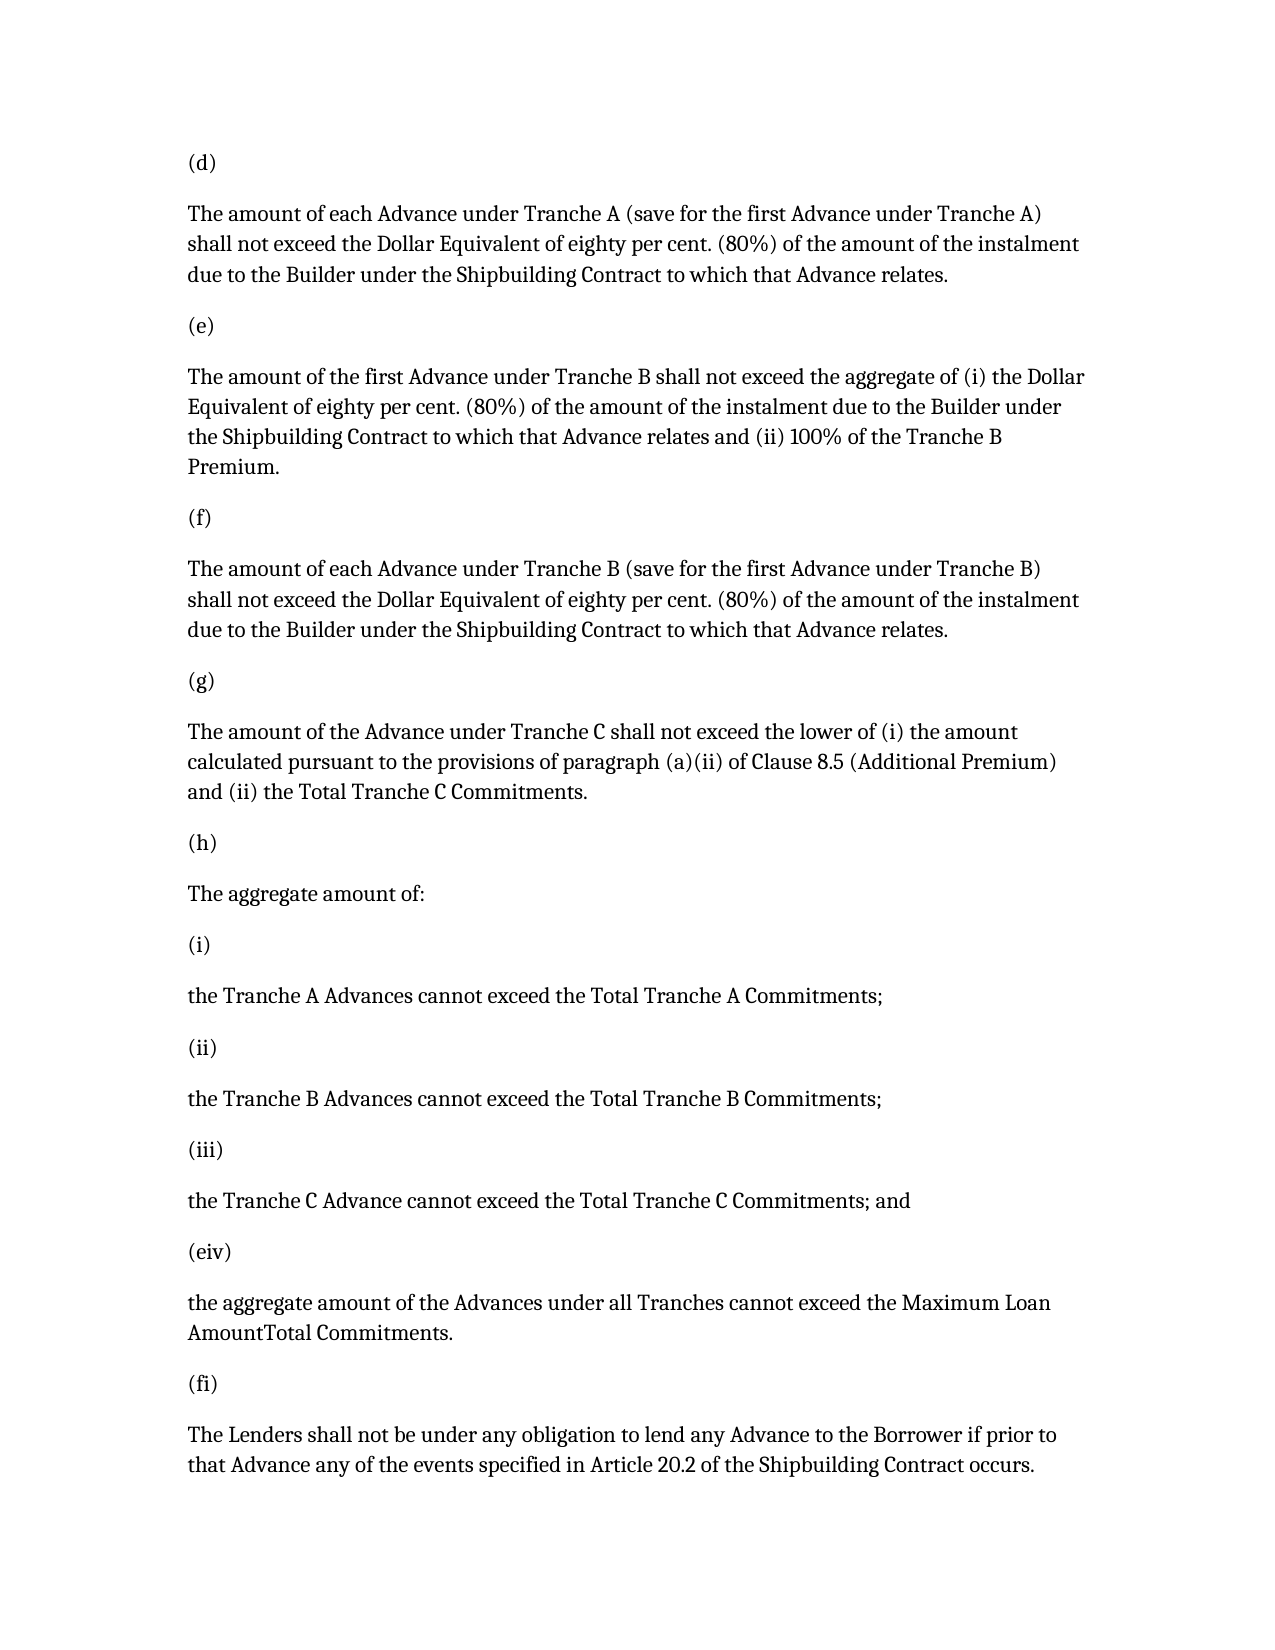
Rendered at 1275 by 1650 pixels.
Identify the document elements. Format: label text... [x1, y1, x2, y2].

text the Tranche B Advances cannot exceed the Total Tranche B Commitments; [187, 1085, 1087, 1112]
text (h) [187, 830, 1087, 857]
text (eiv) [187, 1238, 1087, 1265]
text the Tranche A Advances cannot exceed the Total Tranche A Commitments; [187, 983, 1087, 1010]
text (f) [187, 505, 1087, 532]
text (i) [187, 932, 1087, 959]
text (e) [187, 312, 1087, 339]
text The amount of each Advance under Tranche B (save for the first Advance under Tranche B) shall not exceed the Dollar Equivalent of eighty per cent. (80%) of the amount of the instalment due to the Builder under the Shipbuilding Contract to which that Advance relates. [187, 556, 1087, 643]
text (iii) [187, 1136, 1087, 1163]
text The amount of the first Advance under Tranche B shall not exceed the aggregate of (i) the Dollar Equivalent of eighty per cent. (80%) of the amount of the instalment due to the Builder under the Shipbuilding Contract to which that Advance relates and (ii) 100% of the Tranche B Premium. [187, 363, 1087, 481]
text the aggregate amount of the Advances under all Tranches cannot exceed the Maximum Loan AmountTotal Commitments. [187, 1289, 1087, 1346]
text (ii) [187, 1034, 1087, 1061]
text the Tranche C Advance cannot exceed the Total Tranche C Commitments; and [187, 1187, 1087, 1214]
text The amount of the Advance under Tranche C shall not exceed the lower of (i) the amount calculated pursuant to the provisions of paragraph (a)(ii) of Clause 8.5 (Additional Premium) and (ii) the Total Tranche C Commitments. [187, 719, 1087, 806]
text (g) [187, 668, 1087, 694]
text (d) [187, 150, 1087, 176]
text The aggregate amount of: [187, 881, 1087, 908]
text The Lenders shall not be under any obligation to lend any Advance to the Borrower if prior to that Advance any of the events specified in Article 20.2 of the Shipbuilding Contract occurs. [187, 1422, 1087, 1478]
text (fi) [187, 1371, 1087, 1397]
text The amount of each Advance under Tranche A (save for the first Advance under Tranche A) shall not exceed the Dollar Equivalent of eighty per cent. (80%) of the amount of the instalment due to the Builder under the Shipbuilding Contract to which that Advance relates. [187, 201, 1087, 288]
